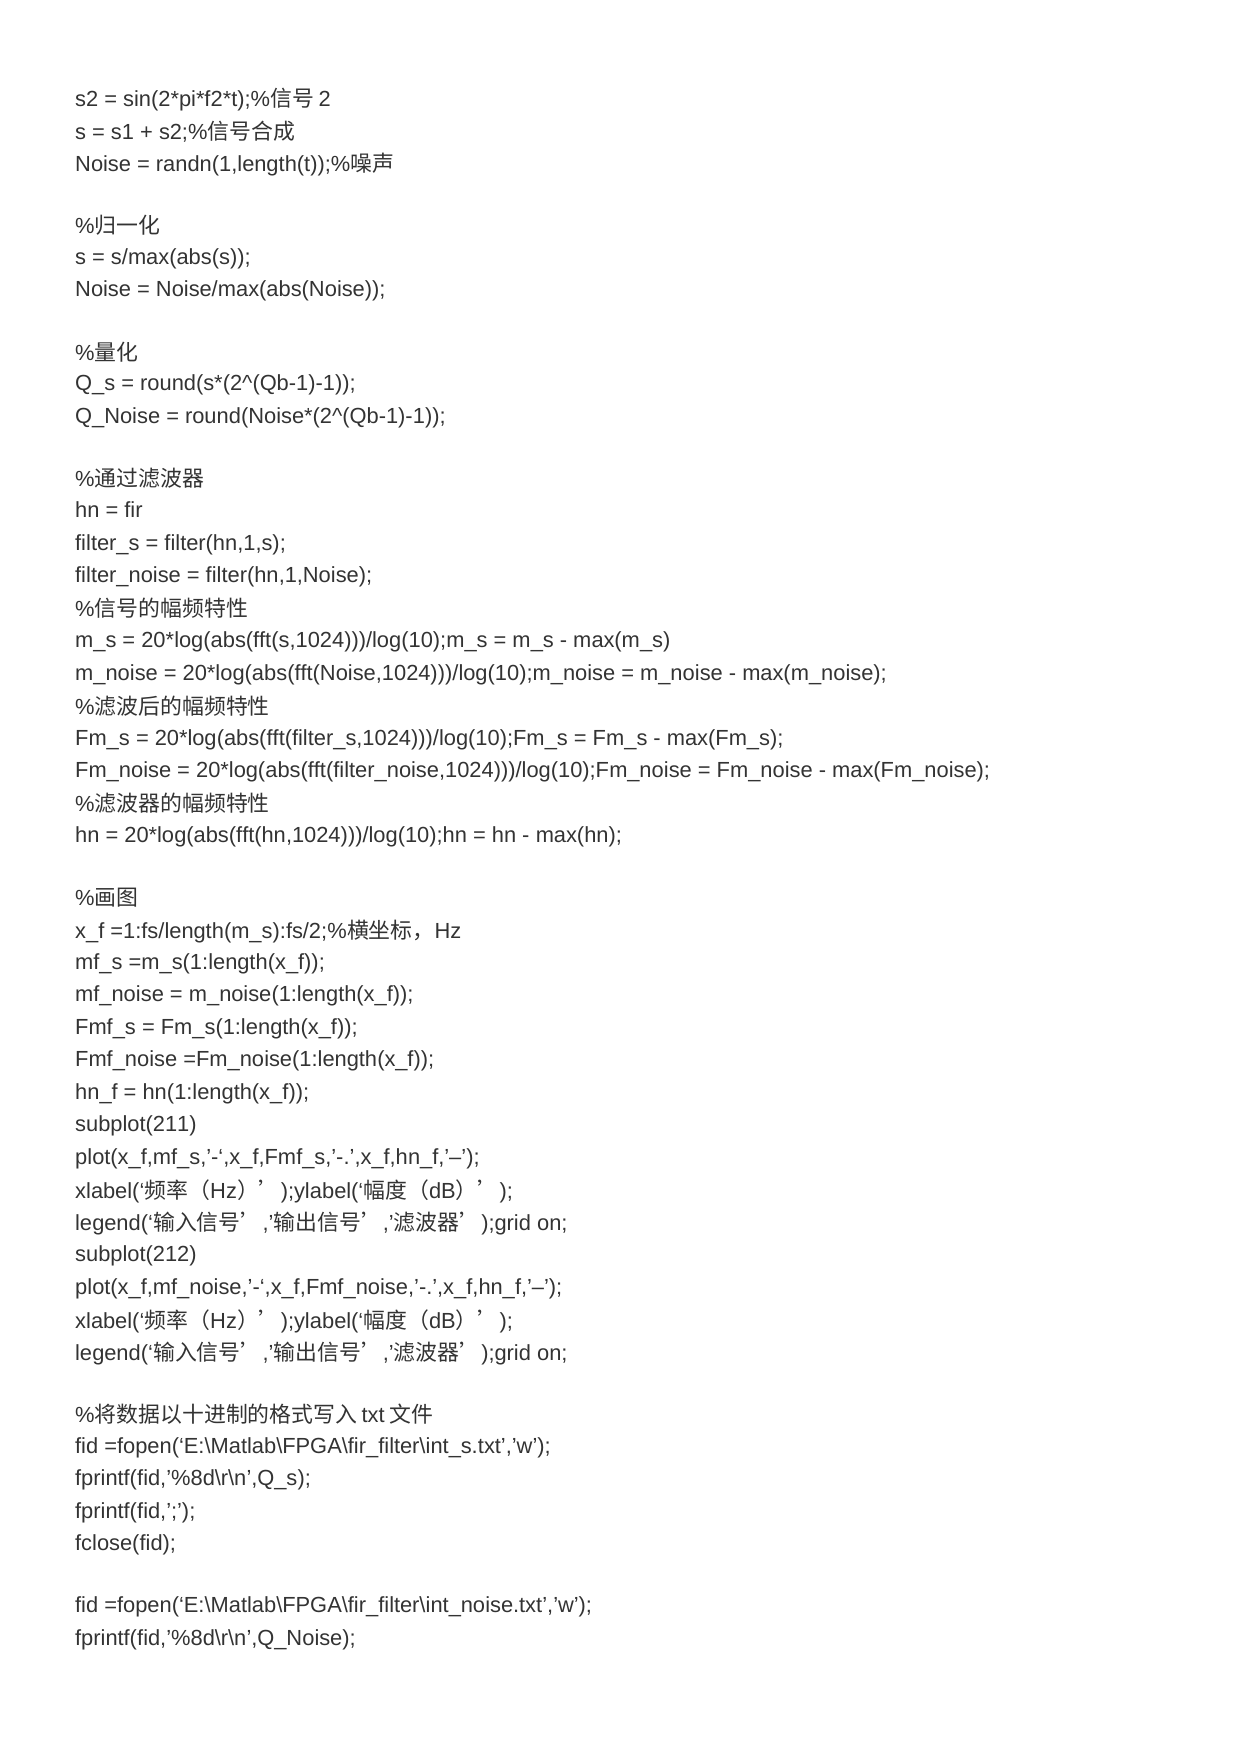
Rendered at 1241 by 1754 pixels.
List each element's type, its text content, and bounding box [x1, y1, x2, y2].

text %画图 x_f =1:fs/length(m_s):fs/2;%横坐标，Hz mf_s =m_s(1:length(x_f)); mf_noise = m_noise(1:length(x_f)); Fmf_s = Fm_s(1:length(x_f)); Fmf_noise =Fm_noise(1:length(x_f)); hn_f = hn(1:length(x_f)); subplot(211) plot(x_f,mf_s,’-‘,x_f,Fmf_s,’-.’,x_f,hn_f,’–’); xlabel(‘频率（Hz）’);ylabel(‘幅度（dB）’); legend(‘输入信号’,’输出信号’,’滤波器’);grid on; subplot(212) plot(x_f,mf_noise,’-‘,x_f,Fmf_noise,’-.’,x_f,hn_f,’–’); xlabel(‘频率（Hz）’);ylabel(‘幅度（dB）’); legend(‘输入信号’,’输出信号’,’滤波器’);grid on; [75, 880, 1165, 1367]
text %通过滤波器 hn = fir filter_s = filter(hn,1,s); filter_noise = filter(hn,1,Noise); %信号的幅频特性 m_s = 20*log(abs(fft(s,1024)))/log(10);m_s = m_s - max(m_s) m_noise = 20*log(abs(fft(Noise,1024)))/log(10);m_noise = m_noise - max(m_noise); %滤波后的幅频特性 Fm_s = 20*log(abs(fft(filter_s,1024)))/log(10);Fm_s = Fm_s - max(Fm_s); Fm_noise = 20*log(abs(fft(filter_noise,1024)))/log(10);Fm_noise = Fm_noise - max(Fm_noise); %滤波器的幅频特性 hn = 20*log(abs(fft(hn,1024)))/log(10);hn = hn - max(hn); [75, 461, 1165, 851]
text %将数据以十进制的格式写入txt文件 fid =fopen(‘E:\Matlab\FPGA\fir_filter\int_s.txt’,’w’); fprintf(fid,’%8d\r\n’,Q_s); fprintf(fid,’;’); fclose(fid); [75, 1397, 1165, 1559]
text %归一化 s = s/max(abs(s)); Noise = Noise/max(abs(Noise)); [75, 207, 1165, 305]
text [75, 81, 1165, 178]
text %量化 Q_s = round(s*(2^(Qb-1)-1)); Q_Noise = round(Noise*(2^(Qb-1)-1)); [75, 334, 1165, 432]
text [75, 1588, 1165, 1653]
